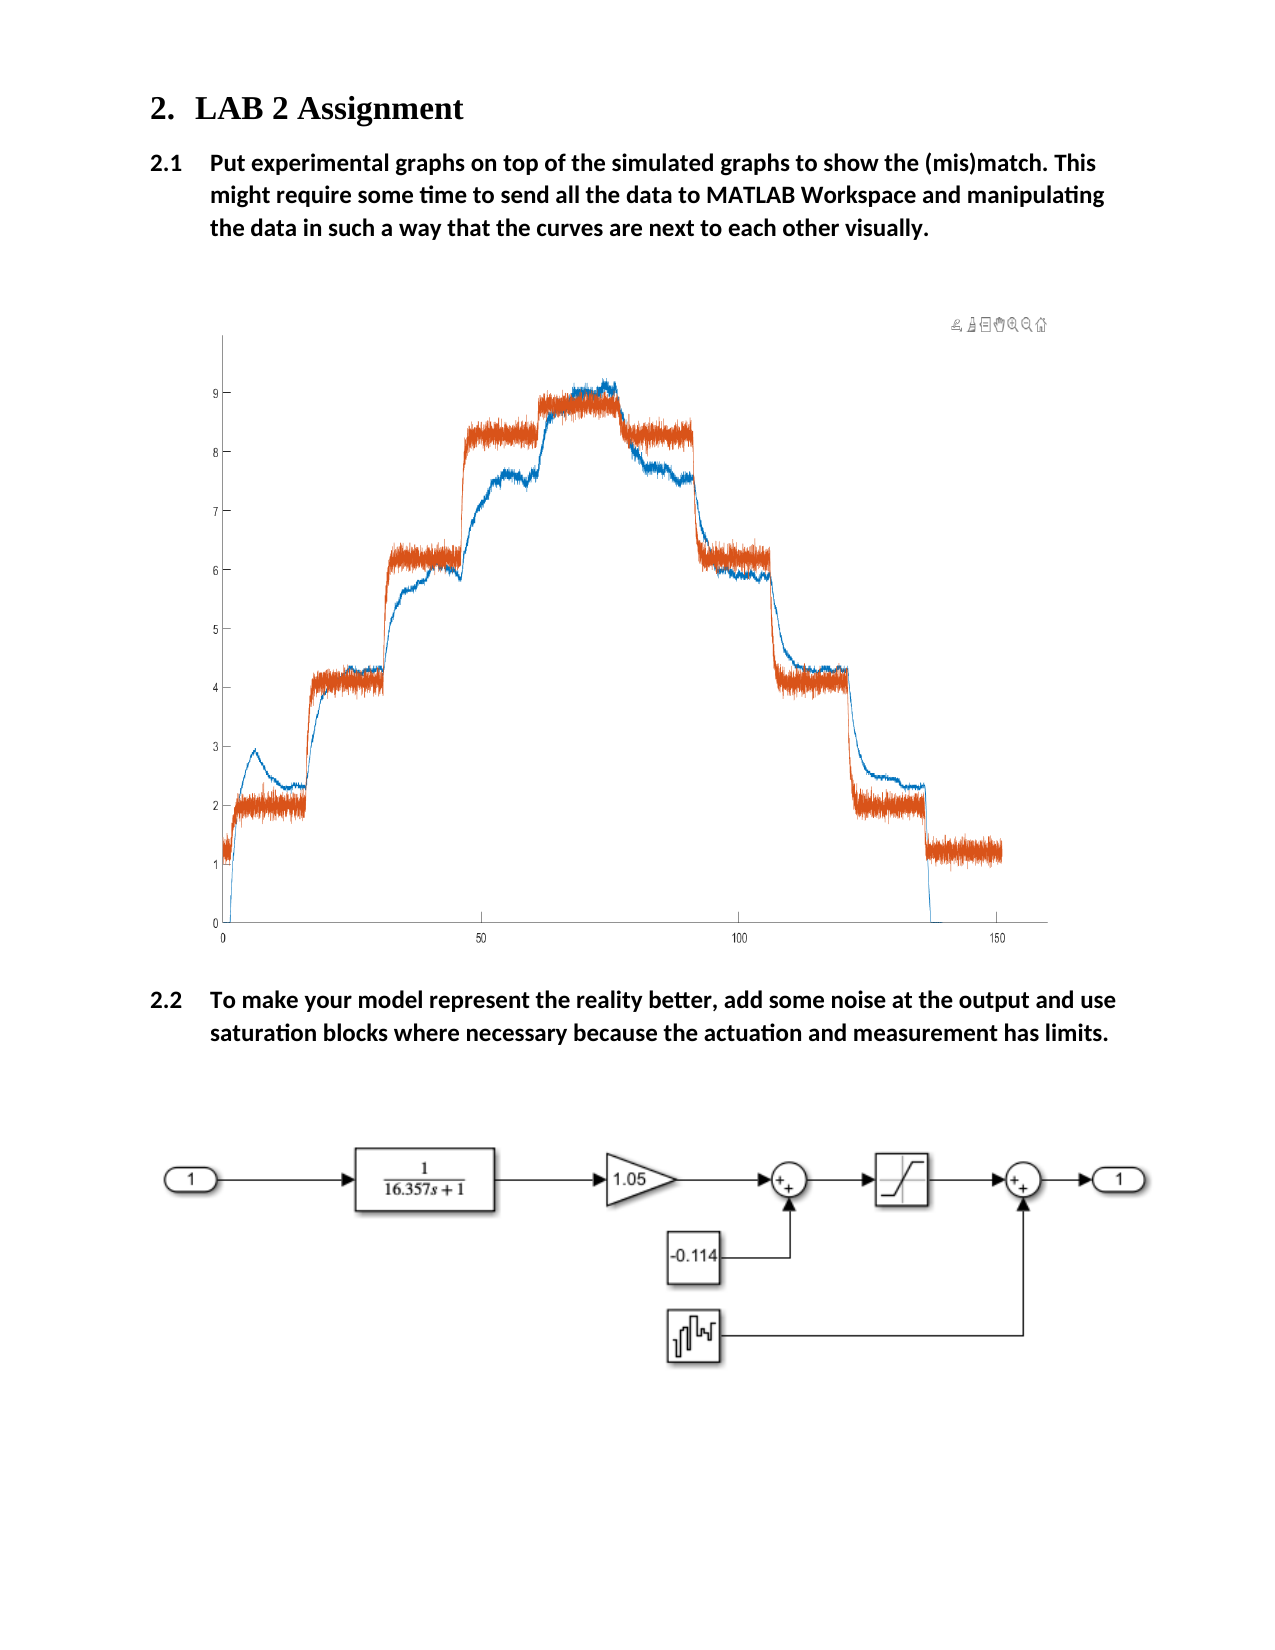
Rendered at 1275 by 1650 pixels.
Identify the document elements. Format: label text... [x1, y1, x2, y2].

subtitle To make your model represent the reality better, add some noise at the output and use saturation blocks where necessary because the actuation and measurement has limits. [150, 984, 1125, 1047]
picture [150, 1050, 1174, 1427]
picture [150, 292, 1106, 966]
subtitle LAB 2 Assignment [150, 89, 1125, 127]
subtitle Put experimental graphs on top of the simulated graphs to show the (mis)match. This might require some time to send all the data to MATLAB Workspace and manipulating the data in such a way that the curves are next to each other visually. [150, 147, 1125, 243]
